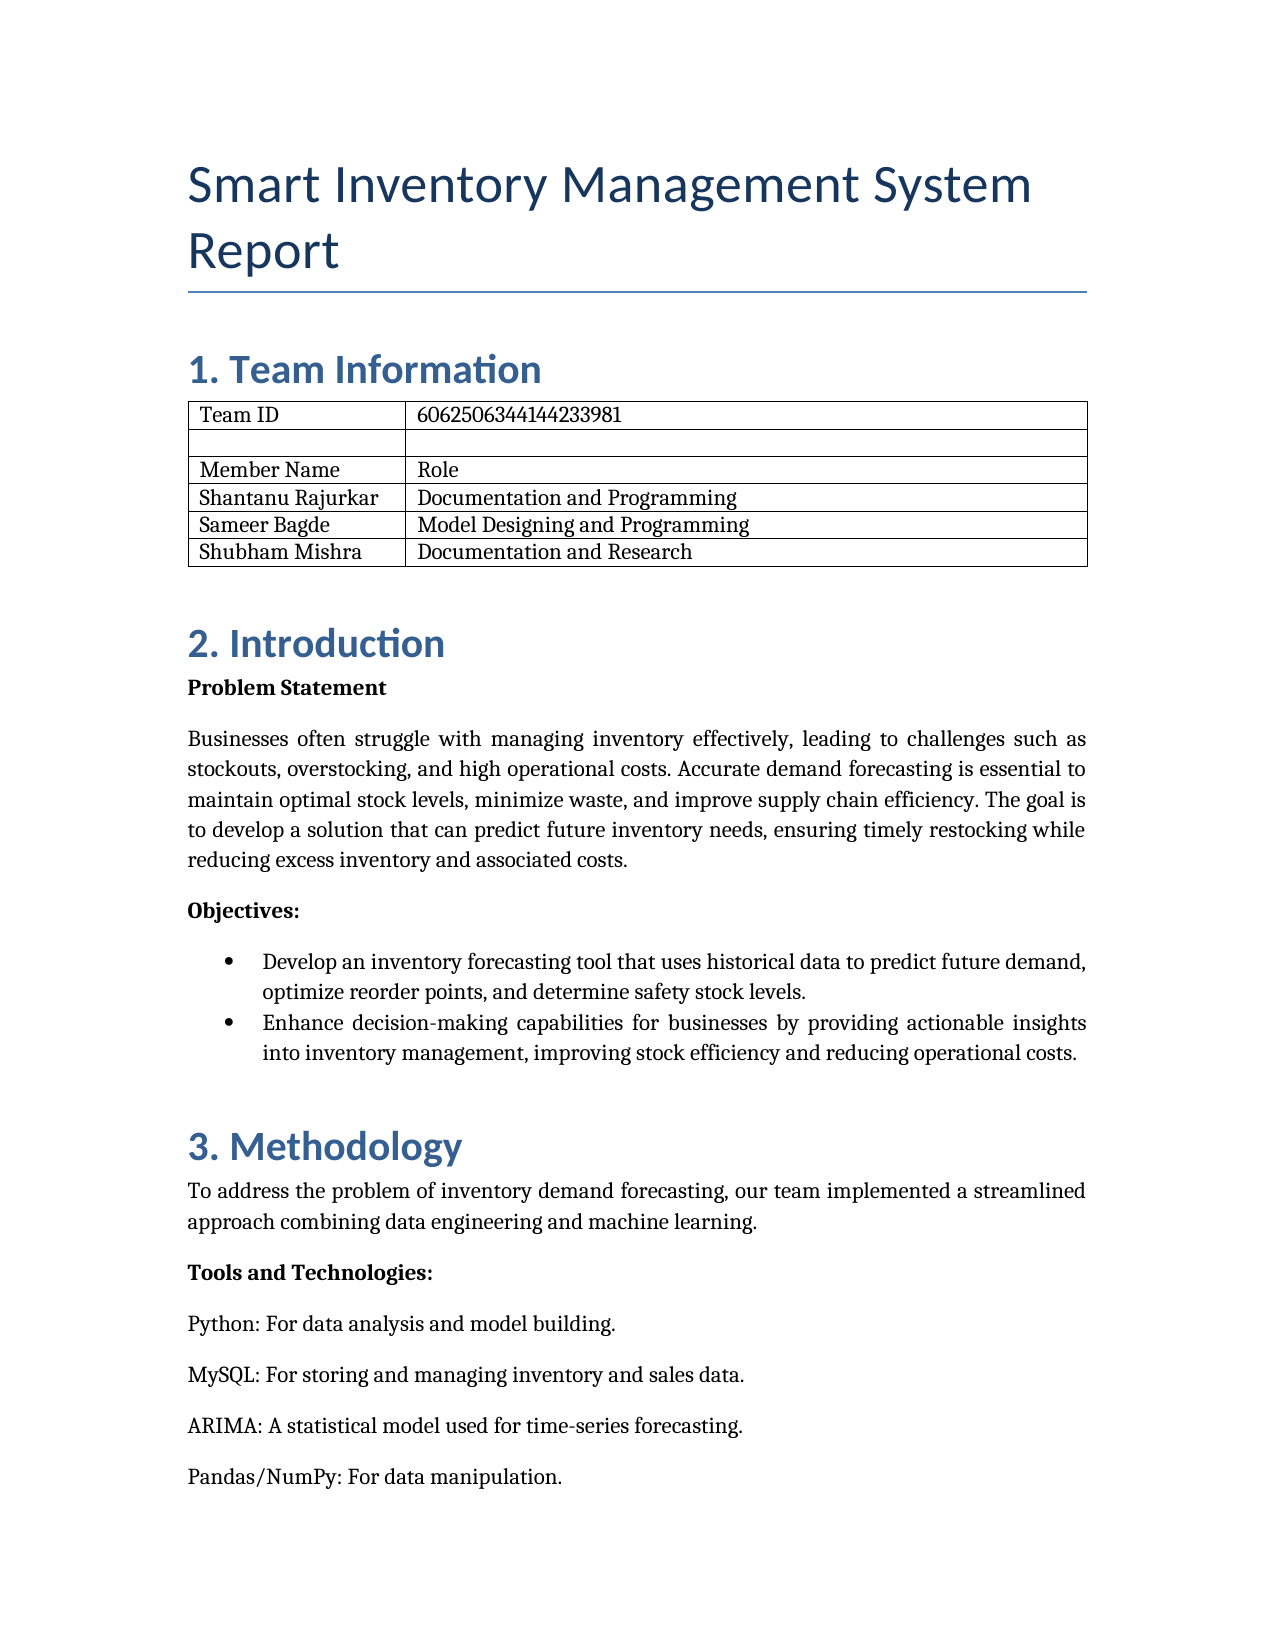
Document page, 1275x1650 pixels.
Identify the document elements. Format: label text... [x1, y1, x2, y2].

text Tools and Technologies: [187, 1259, 1087, 1286]
subtitle 2. Introduction [187, 617, 1087, 667]
list Develop an inventory forecasting tool that uses historical data to predict future demand, optimize reorder points, and determine safety stock levels. [225, 949, 1087, 1006]
text Objectives: [187, 898, 1087, 924]
table_cell Shantanu Rajurkar [189, 484, 405, 511]
table_header 6062506344144233981 [406, 402, 1087, 428]
text MySQL: For storing and managing inventory and sales data. [187, 1362, 1087, 1388]
table_cell [406, 430, 1087, 456]
table_cell Documentation and Programming [406, 484, 1087, 511]
table_cell Shubham Mishra [189, 539, 405, 566]
table_cell Member Name [189, 457, 405, 483]
text Businesses often struggle with managing inventory effectively, leading to challenges such as stockouts, overstocking, and high operational costs. Accurate demand forecasting is essential to maintain optimal stock levels, minimize waste, and improve supply chain efficiency. The goal is to develop a solution that can predict future inventory needs, ensuring timely restocking while reducing excess inventory and associated costs. [187, 726, 1087, 873]
table_cell Documentation and Research [406, 539, 1087, 566]
table_cell Model Designing and Programming [406, 512, 1087, 538]
table_cell Sameer Bagde [189, 512, 405, 538]
table_cell [189, 430, 405, 456]
subtitle 1. Team Information [187, 343, 1087, 393]
title Smart Inventory Management System Report [187, 150, 1087, 293]
text Pandas/NumPy: For data manipulation. [187, 1464, 1087, 1490]
text Problem Statement [187, 675, 1087, 701]
text ARIMA: A statistical model used for time-series forecasting. [187, 1413, 1087, 1439]
text Python: For data analysis and model building. [187, 1311, 1087, 1337]
table_header Team ID [189, 402, 405, 428]
text To address the problem of inventory demand forecasting, our team implemented a streamlined approach combining data engineering and machine learning. [187, 1178, 1087, 1235]
list Enhance decision-making capabilities for businesses by providing actionable insights into inventory management, improving stock efficiency and reducing operational costs. [225, 1009, 1087, 1066]
table_cell Role [406, 457, 1087, 483]
subtitle 3. Methodology [187, 1120, 1087, 1171]
